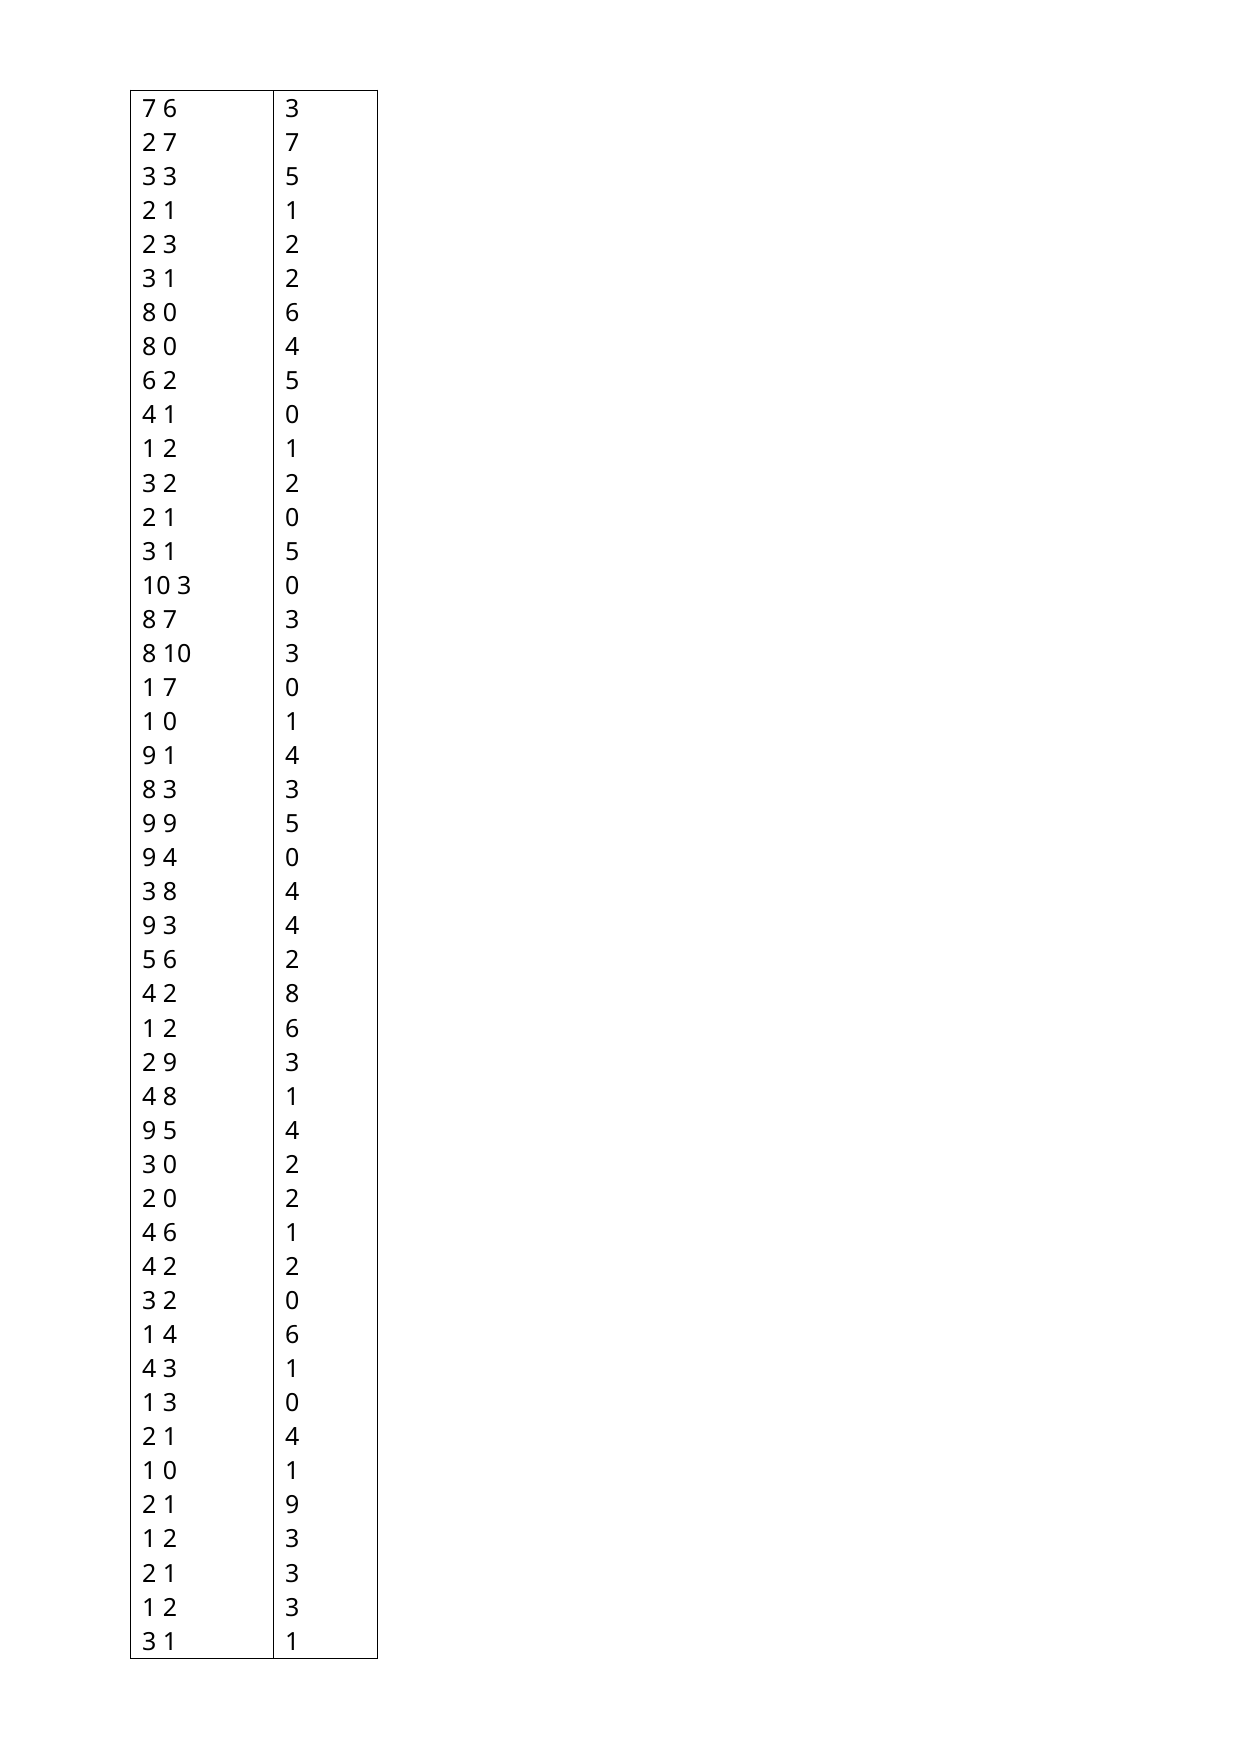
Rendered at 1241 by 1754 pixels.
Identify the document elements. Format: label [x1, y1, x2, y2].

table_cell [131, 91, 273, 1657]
table_cell [274, 91, 377, 1657]
